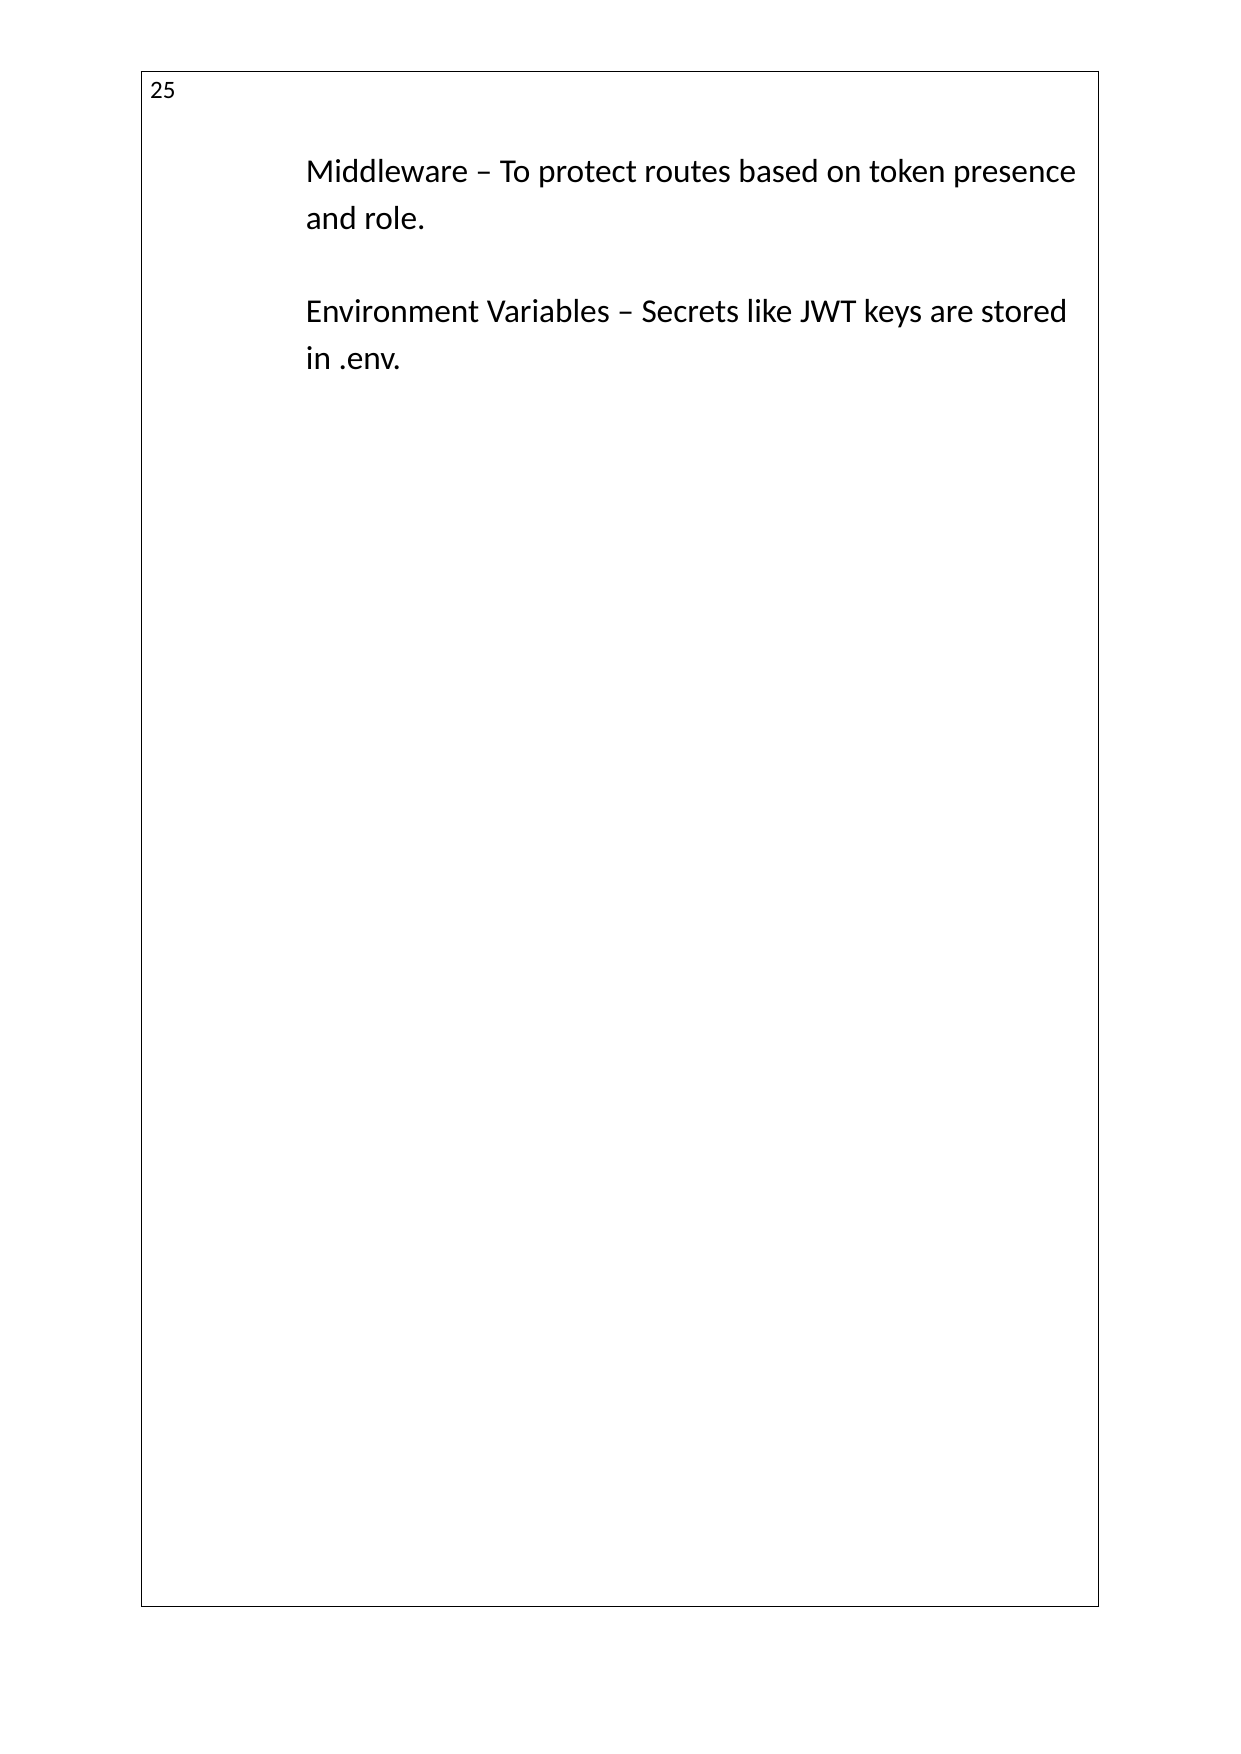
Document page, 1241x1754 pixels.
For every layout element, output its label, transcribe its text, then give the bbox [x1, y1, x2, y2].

list Environment Variables – Secrets like JWT keys are stored in .env. [306, 290, 1090, 378]
list Middleware – To protect routes based on token presence and role. [306, 150, 1090, 237]
